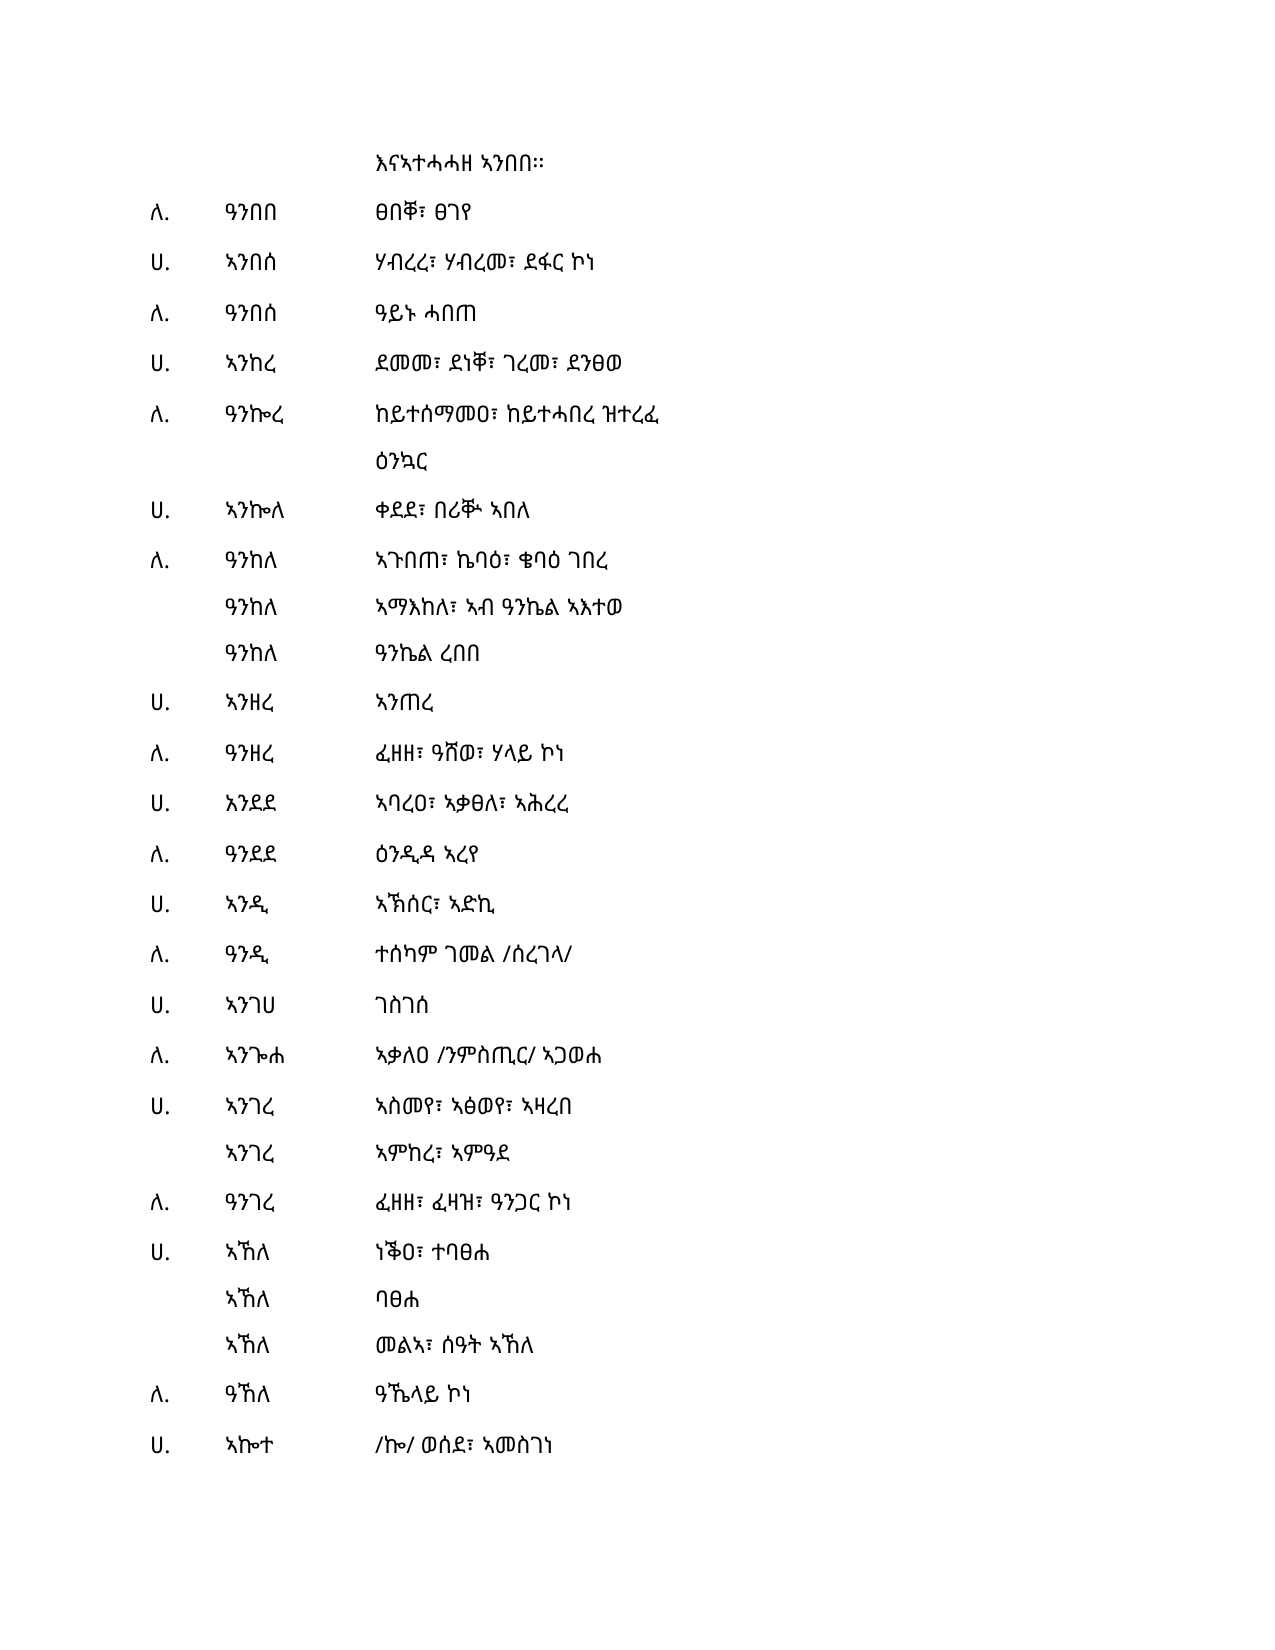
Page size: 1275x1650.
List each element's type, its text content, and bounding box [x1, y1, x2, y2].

text ዓንከለ ዓንኬል ረበበ [150, 640, 1125, 667]
text ሀ. ኣንዲ ኣኽሰር፣ ኣድኪ [150, 888, 1125, 919]
text ሀ. ኣንገሀ ገስገሰ [150, 989, 1125, 1020]
text ለ. ዓንበሰ ዓይኑ ሓበጠ [150, 297, 1125, 328]
text ለ. ዓንከለ ኣጉበጠ፣ ኬባዕ፣ ቄባዕ ገበረ [150, 544, 1125, 575]
text ሀ. አንደደ ኣባረዐ፣ ኣቃፀለ፣ ኣሕረረ [150, 787, 1125, 818]
text እናኣተሓሓዘ ኣንበበ፡፡ [150, 150, 1125, 177]
text ሀ. ኣኸለ ነቕዐ፣ ተባፀሐ [150, 1236, 1125, 1267]
text ዕንኳር [150, 448, 1125, 474]
text ኣንገረ ኣምከረ፣ ኣምዓደ [150, 1140, 1125, 1167]
text ዓንከለ ኣማእከለ፣ ኣብ ዓንኬል ኣእተወ [150, 594, 1125, 621]
text ለ. ዓንዘረ ፈዘዘ፣ ዓሸወ፣ ሃላይ ኮነ [150, 737, 1125, 768]
text ለ. ዓንኰረ ከይተሰማመዐ፣ ከይተሓበረ ዝተረፈ [150, 397, 1125, 429]
text ሀ. ኣኰተ /ኰ/ ወሰደ፣ ኣመስገነ [150, 1429, 1125, 1460]
text ለ. ኣንጐሐ ኣቃለዐ /ንምስጢር/ ኣጋወሐ [150, 1039, 1125, 1070]
text ለ. ዓንዲ ተሰካም ገመል /ሰረገላ/ [150, 938, 1125, 969]
text ኣኸለ ባፀሐ [150, 1287, 1125, 1313]
text ለ. ዓንገረ ፈዘዘ፣ ፈዛዝ፣ ዓንጋር ኮነ [150, 1186, 1125, 1217]
text ለ. ዓንደደ ዕንዲዳ ኣረየ [150, 837, 1125, 869]
text ሀ. ኣንኰለ ቀደደ፣ በሪቝ ኣበለ [150, 494, 1125, 525]
text ሀ. ኣንገረ ኣስመየ፣ ኣፅወየ፣ ኣዛረበ [150, 1089, 1125, 1121]
text ለ. ዓንበበ ፀበቐ፣ ፀገየ [150, 196, 1125, 227]
text ሀ. ኣንዘረ ኣንጠረ [150, 686, 1125, 717]
text ሀ. ኣንበሰ ሃብረረ፣ ሃብረመ፣ ደፋር ኮነ [150, 246, 1125, 277]
text ሀ. ኣንከረ ደመመ፣ ደነቐ፣ ገረመ፣ ደንፀወ [150, 347, 1125, 378]
text ለ. ዓኸለ ዓኼላይ ኮነ [150, 1378, 1125, 1409]
text ኣኸለ መልኣ፣ ሰዓት ኣኸለ [150, 1332, 1125, 1359]
